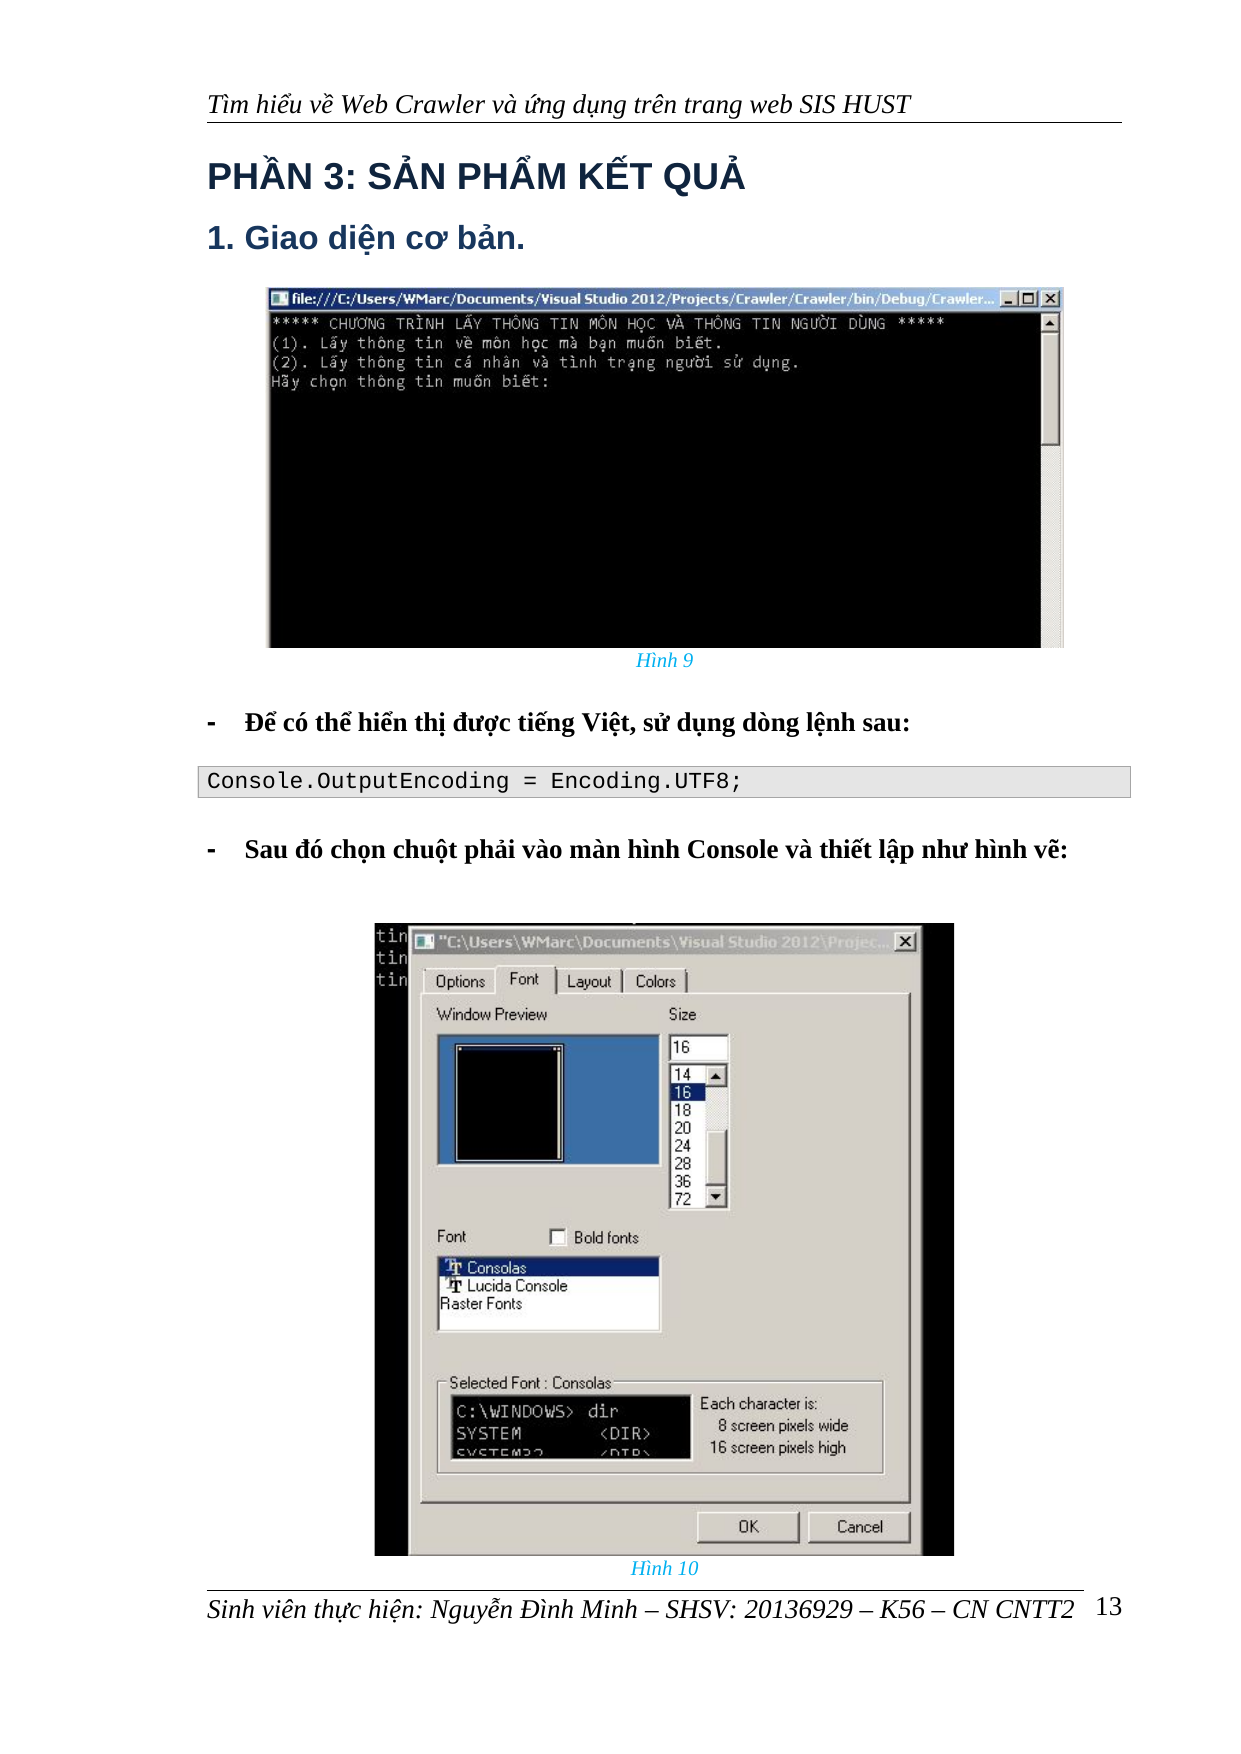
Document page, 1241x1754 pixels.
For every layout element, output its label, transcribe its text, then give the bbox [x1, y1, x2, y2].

text Console.OutputEncoding = Encoding.UTF8; [199, 767, 1130, 797]
subtitle PHẦN 3: SẢN PHẨM KẾT QUẢ [207, 154, 1122, 197]
text Hình 9 [207, 648, 1122, 672]
list Để có thể hiển thị được tiếng Việt, sử dụng dòng lệnh sau: [207, 703, 1122, 740]
picture [265, 287, 1064, 648]
list Sau đó chọn chuột phải vào màn hình Console và thiết lập như hình vẽ: [207, 829, 1122, 866]
text Hình 10 [207, 1556, 1122, 1579]
subtitle Giao diện cơ bản. [207, 218, 1122, 256]
picture [374, 923, 955, 1556]
